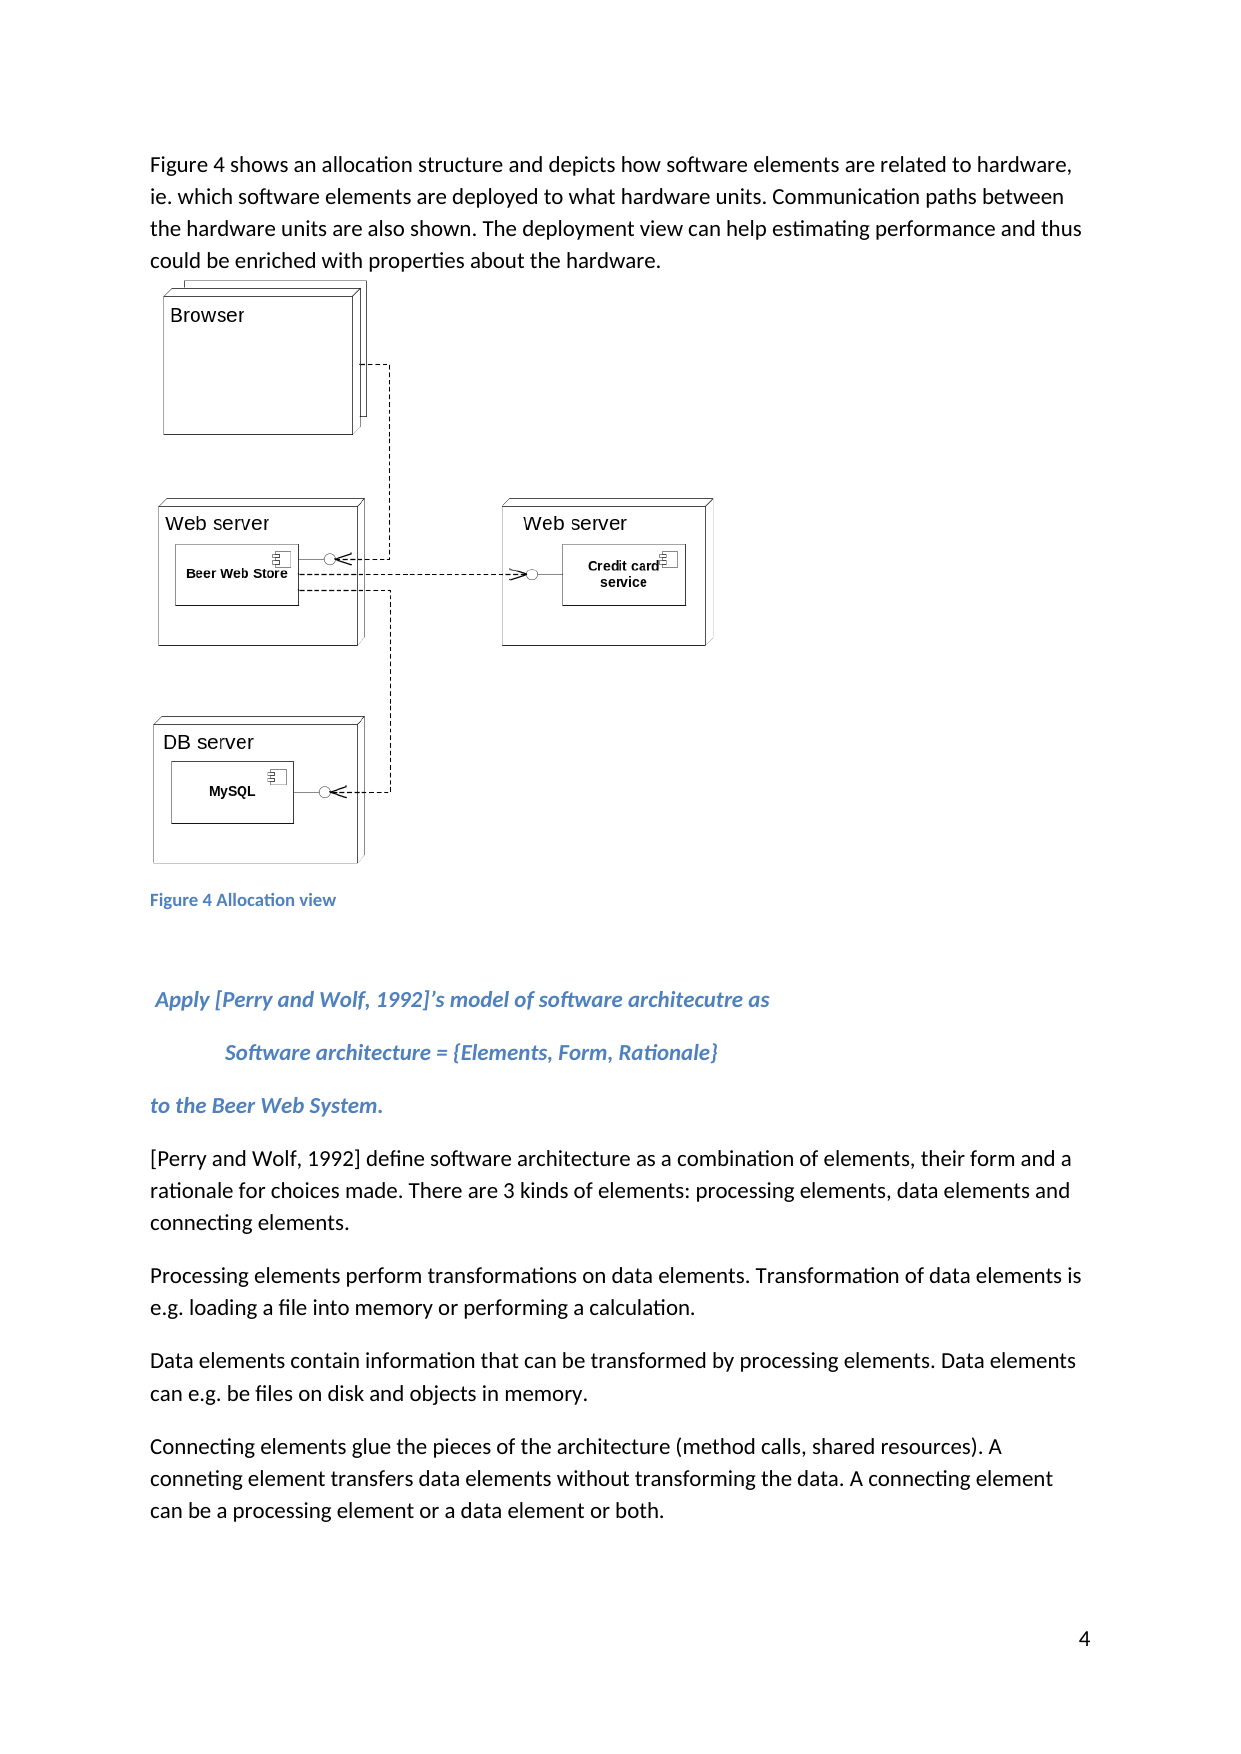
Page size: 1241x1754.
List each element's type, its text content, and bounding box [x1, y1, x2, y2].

text Figure 4 shows an allocation structure and depicts how software elements are related to hardware, ie. which software elements are deployed to what hardware units. Communication paths between the hardware units are also shown. The deployment view can help estimating performance and thus could be enriched with properties about the hardware. [150, 150, 1090, 863]
text Software architecture = {Elements, Form, Rationale} [150, 1038, 1090, 1066]
text to the Beer Web System. [150, 1091, 1090, 1119]
text Data elements contain information that can be transformed by processing elements. Data elements can e.g. be files on disk and objects in memory. [150, 1347, 1090, 1407]
text Connecting elements glue the pieces of the architecture (method calls, shared resources). A conneting element transfers data elements without transforming the data. A connecting element can be a processing element or a data element or both. [150, 1432, 1090, 1524]
text [Perry and Wolf, 1992] define software architecture as a combination of elements, their form and a rationale for choices made. There are 3 kinds of elements: processing elements, data elements and connecting elements. [150, 1144, 1090, 1236]
text Apply [Perry and Wolf, 1992]’s model of software architecutre as [150, 985, 1090, 1013]
text Processing elements perform transformations on data elements. Transformation of data elements is e.g. loading a file into memory or performing a calculation. [150, 1261, 1090, 1322]
